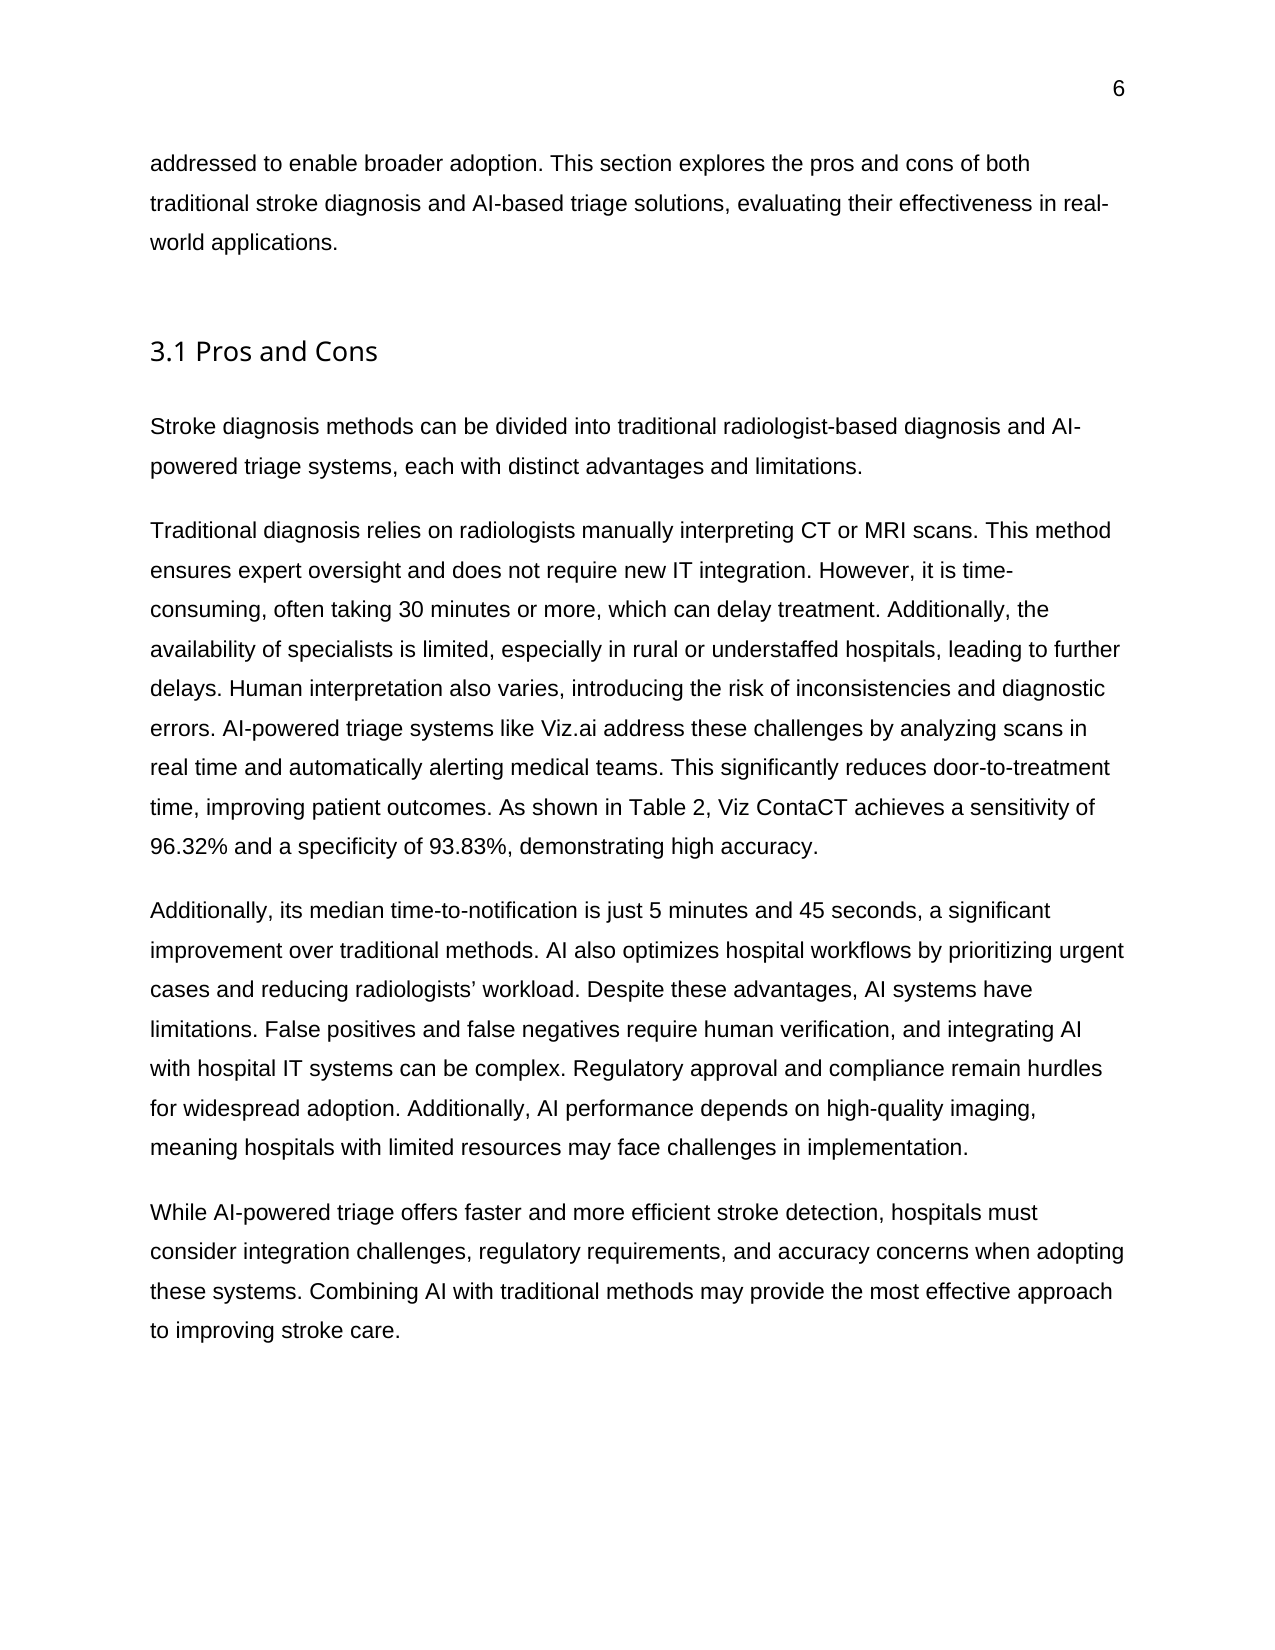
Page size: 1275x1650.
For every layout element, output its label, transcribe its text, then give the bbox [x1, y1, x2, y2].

text Additionally, its median time-to-notification is just 5 minutes and 45 seconds, a significant improvement over traditional methods. AI also optimizes hospital workflows by prioritizing urgent cases and reducing radiologists’ workload. Despite these advantages, AI systems have limitations. False positives and false negatives require human verification, and integrating AI with hospital IT systems can be complex. Regulatory approval and compliance remain hurdles for widespread adoption. Additionally, AI performance depends on high-quality imaging, meaning hospitals with limited resources may face challenges in implementation. [150, 897, 1125, 1161]
text While AI-powered triage offers faster and more efficient stroke detection, hospitals must consider integration challenges, regulatory requirements, and accuracy concerns when adopting these systems. Combining AI with traditional methods may provide the most effective approach to improving stroke care. [150, 1199, 1125, 1344]
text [150, 150, 1125, 255]
text Traditional diagnosis relies on radiologists manually interpreting CT or MRI scans. This method ensures expert oversight and does not require new IT integration. However, it is time-consuming, often taking 30 minutes or more, which can delay treatment. Additionally, the availability of specialists is limited, especially in rural or understaffed hospitals, leading to further delays. Human interpretation also varies, introducing the risk of inconsistencies and diagnostic errors. AI-powered triage systems like Viz.ai address these challenges by analyzing scans in real time and automatically alerting medical teams. This significantly reduces door-to-treatment time, improving patient outcomes. As shown in Table 2, Viz ContaCT achieves a sensitivity of 96.32% and a specificity of 93.83%, demonstrating high accuracy. [150, 517, 1125, 859]
subtitle 3.1 Pros and Cons [150, 333, 1125, 370]
text Stroke diagnosis methods can be divided into traditional radiologist-based diagnosis and AI-powered triage systems, each with distinct advantages and limitations. [150, 413, 1125, 479]
